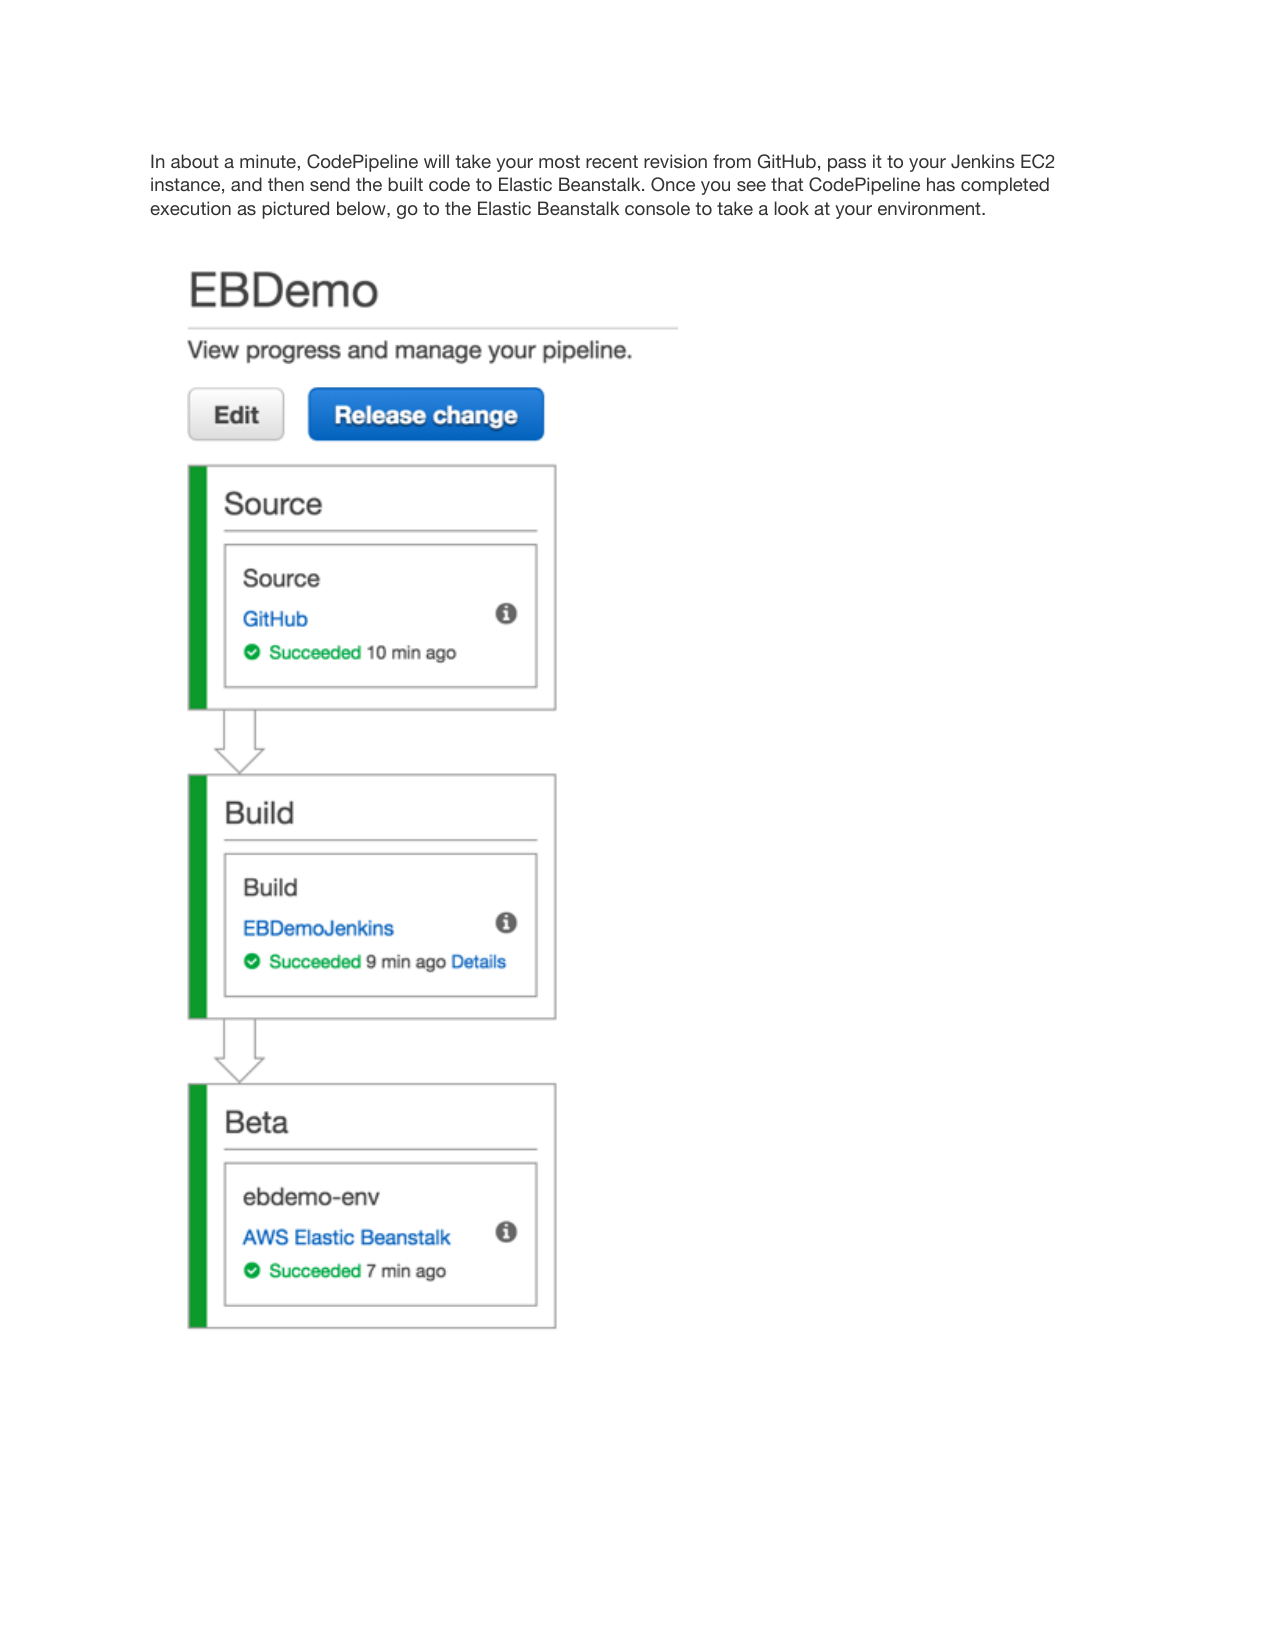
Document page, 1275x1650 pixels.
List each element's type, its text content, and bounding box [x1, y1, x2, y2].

text In about a minute, CodePipeline will take your most recent revision from GitHub, pass it to your Jenkins EC2 instance, and then send the built code to Elastic Beanstalk. Once you see that CodePipeline has completed execution as pictured below, go to the Elastic Beanstalk console to take a look at your environment. [150, 150, 1125, 221]
picture [150, 250, 679, 1393]
